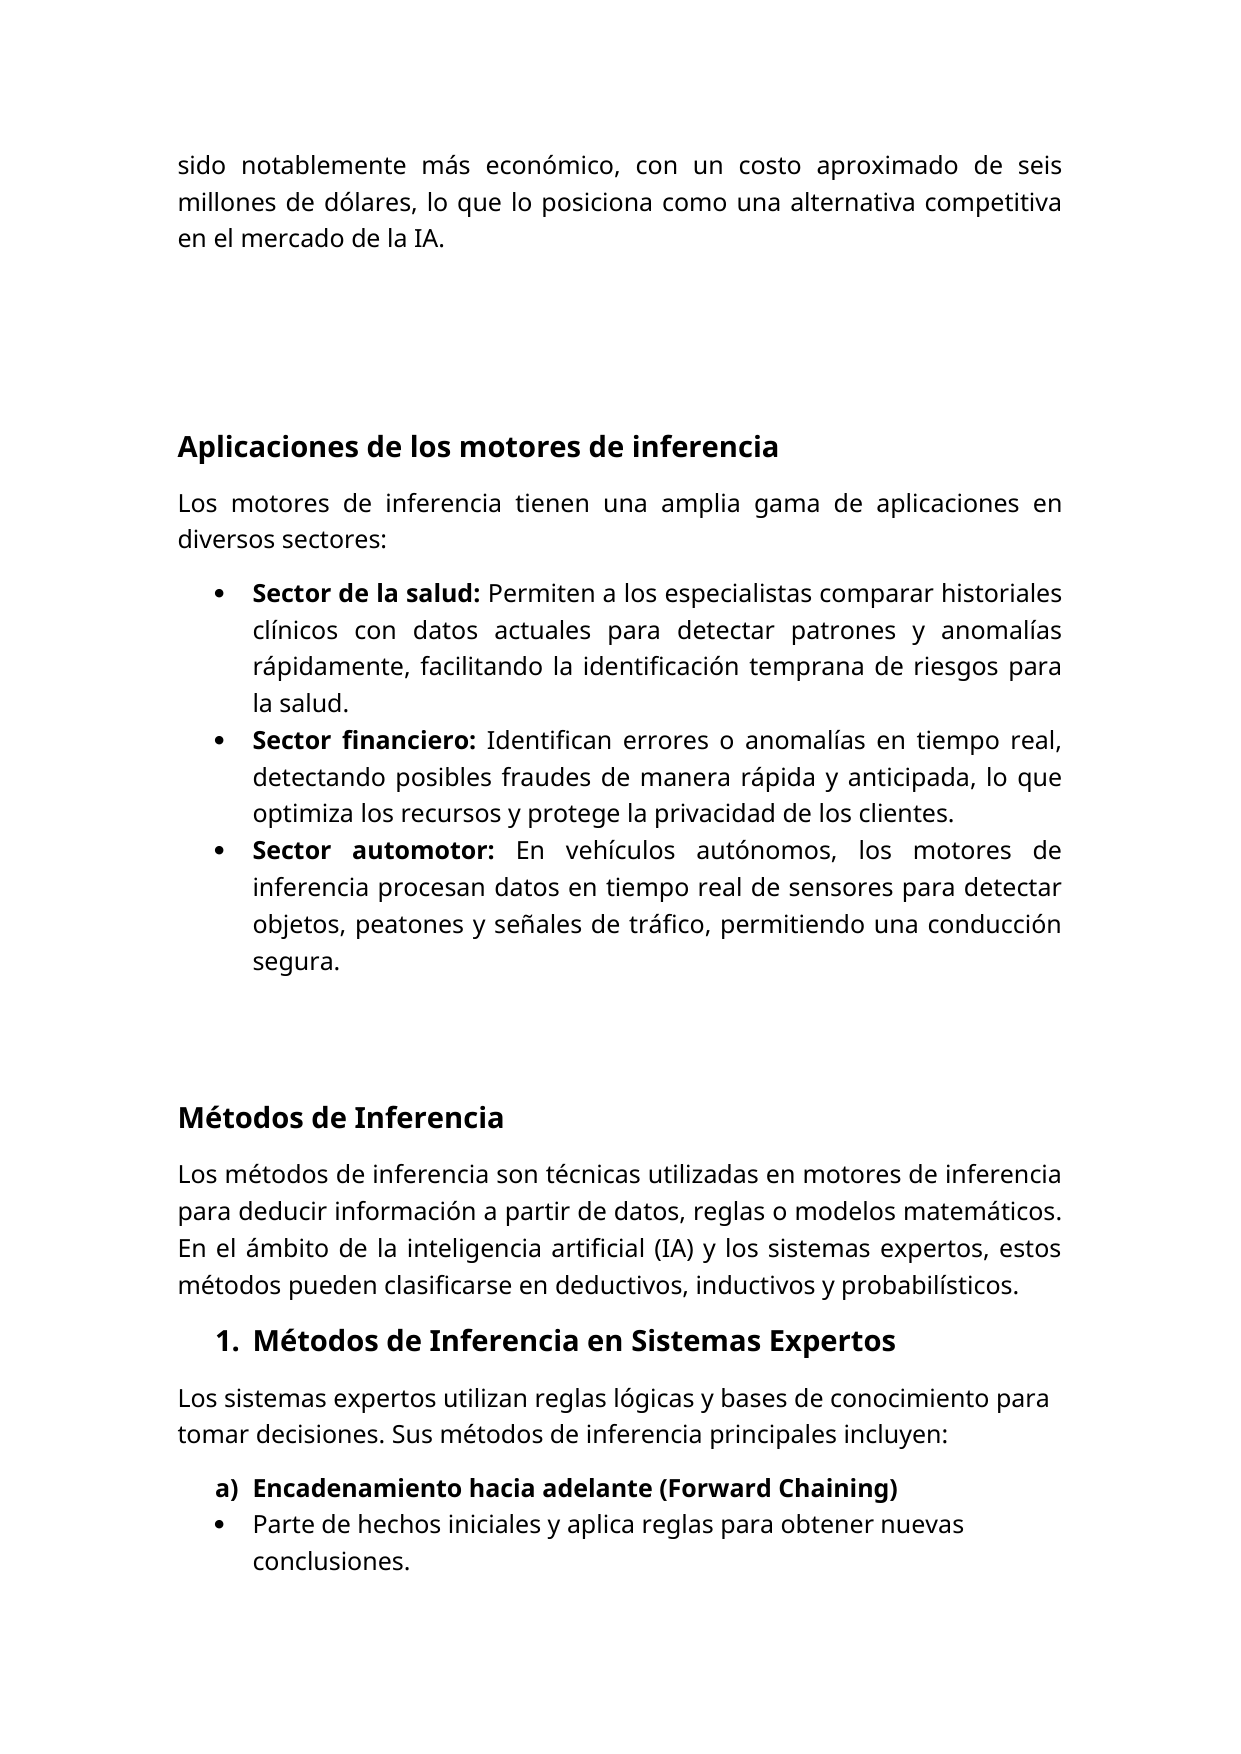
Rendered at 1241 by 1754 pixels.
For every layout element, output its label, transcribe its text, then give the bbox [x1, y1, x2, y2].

list Parte de hechos iniciales y aplica reglas para obtener nuevas conclusiones. [215, 1507, 1063, 1578]
text Métodos de Inferencia [177, 1097, 1063, 1137]
list Métodos de Inferencia en Sistemas Expertos [215, 1321, 1063, 1360]
list Sector de la salud: Permiten a los especialistas comparar historiales clínicos con datos actuales para detectar patrones y anomalías rápidamente, facilitando la identificación temprana de riesgos para la salud. [215, 576, 1063, 720]
text Los sistemas expertos utilizan reglas lógicas y bases de conocimiento para tomar decisiones. Sus métodos de inferencia principales incluyen: [177, 1380, 1063, 1451]
list Encadenamiento hacia adelante (Forward Chaining) [215, 1470, 1063, 1504]
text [177, 148, 1063, 255]
text Aplicaciones de los motores de inferencia [177, 426, 1063, 466]
list Sector automotor: En vehículos autónomos, los motores de inferencia procesan datos en tiempo real de sensores para detectar objetos, peatones y señales de tráfico, permitiendo una conducción segura. [215, 833, 1063, 977]
text Los métodos de inferencia son técnicas utilizadas en motores de inferencia para deducir información a partir de datos, reglas o modelos matemáticos. En el ámbito de la inteligencia artificial (IA) y los sistemas expertos, estos métodos pueden clasificarse en deductivos, inductivos y probabilísticos. [177, 1157, 1063, 1301]
text Los motores de inferencia tienen una amplia gama de aplicaciones en diversos sectores: [177, 485, 1063, 556]
list Sector financiero: Identifican errores o anomalías en tiempo real, detectando posibles fraudes de manera rápida y anticipada, lo que optimiza los recursos y protege la privacidad de los clientes. [215, 723, 1063, 830]
